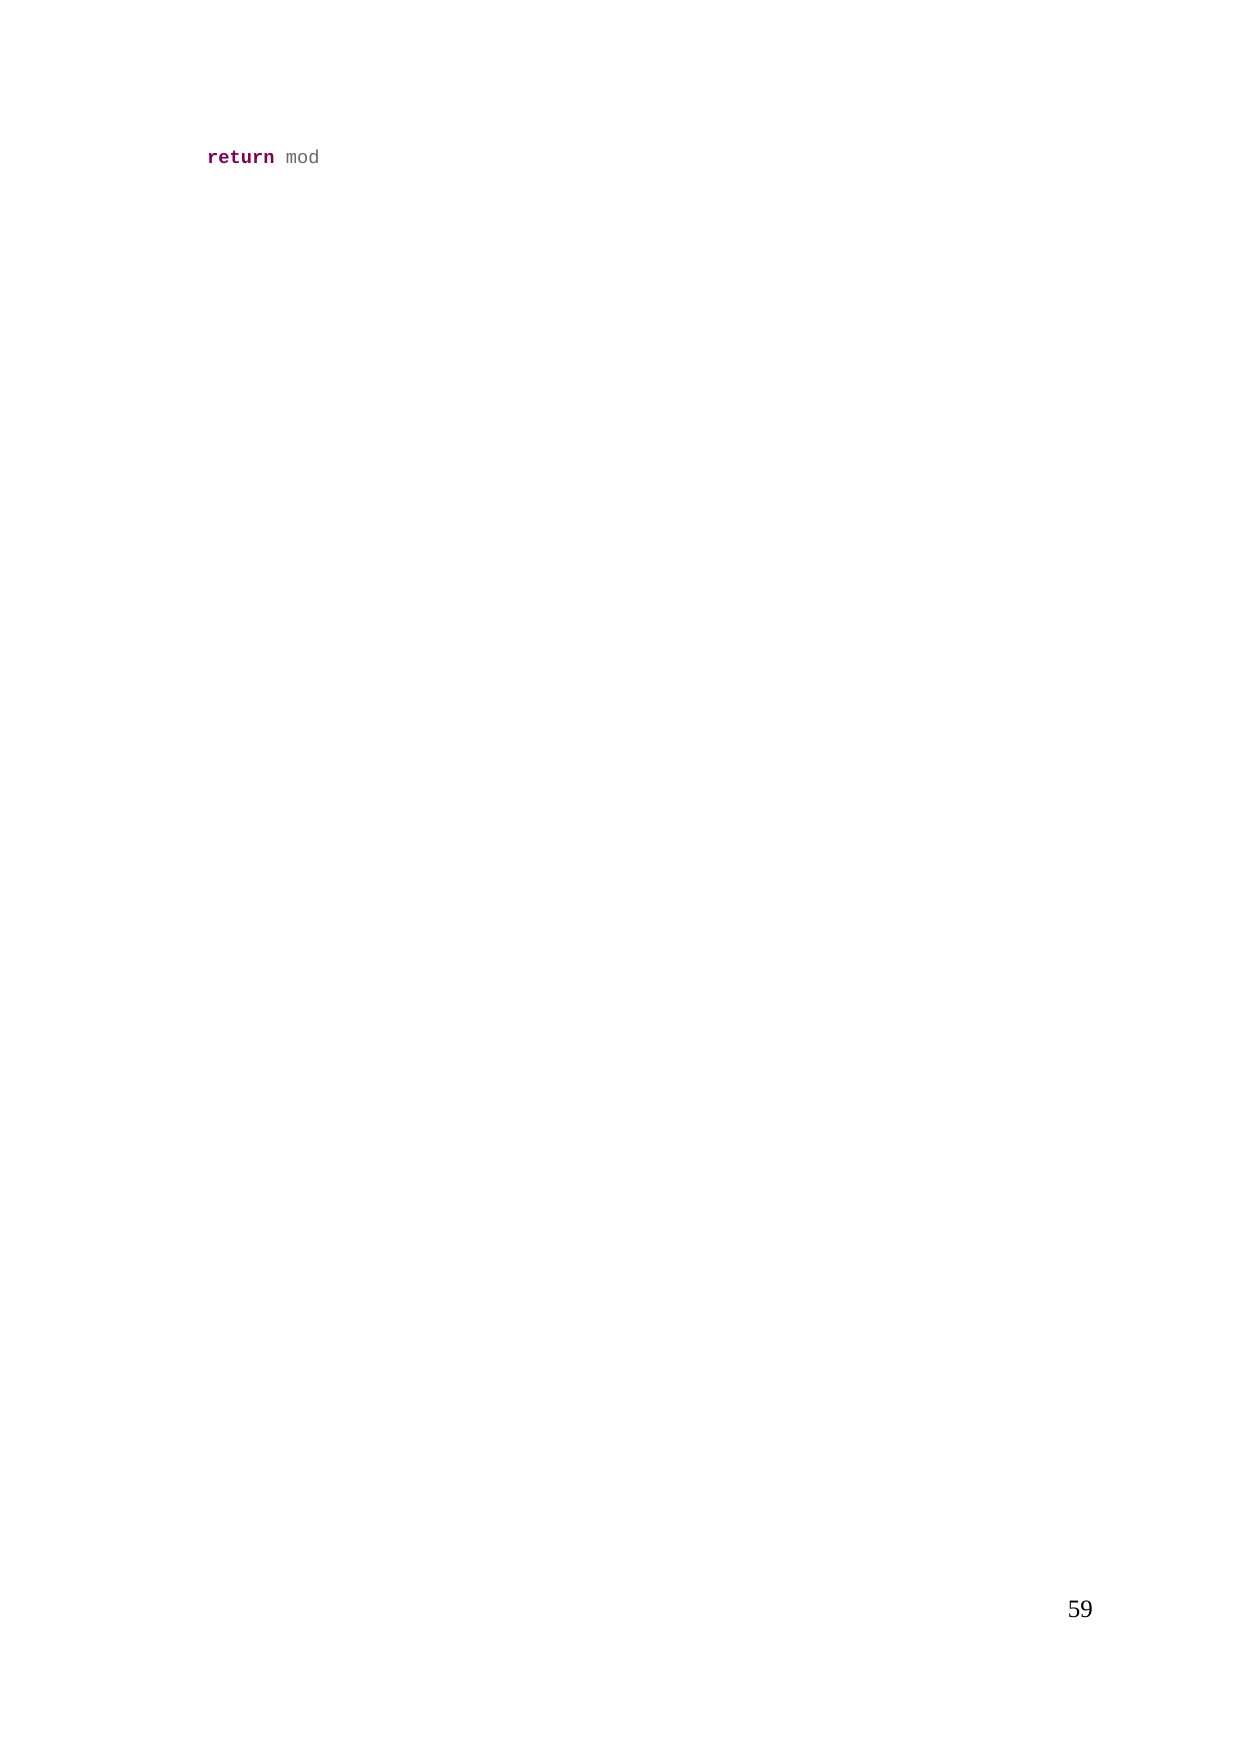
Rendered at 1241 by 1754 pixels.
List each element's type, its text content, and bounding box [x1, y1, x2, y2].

text return mod [207, 148, 1092, 169]
